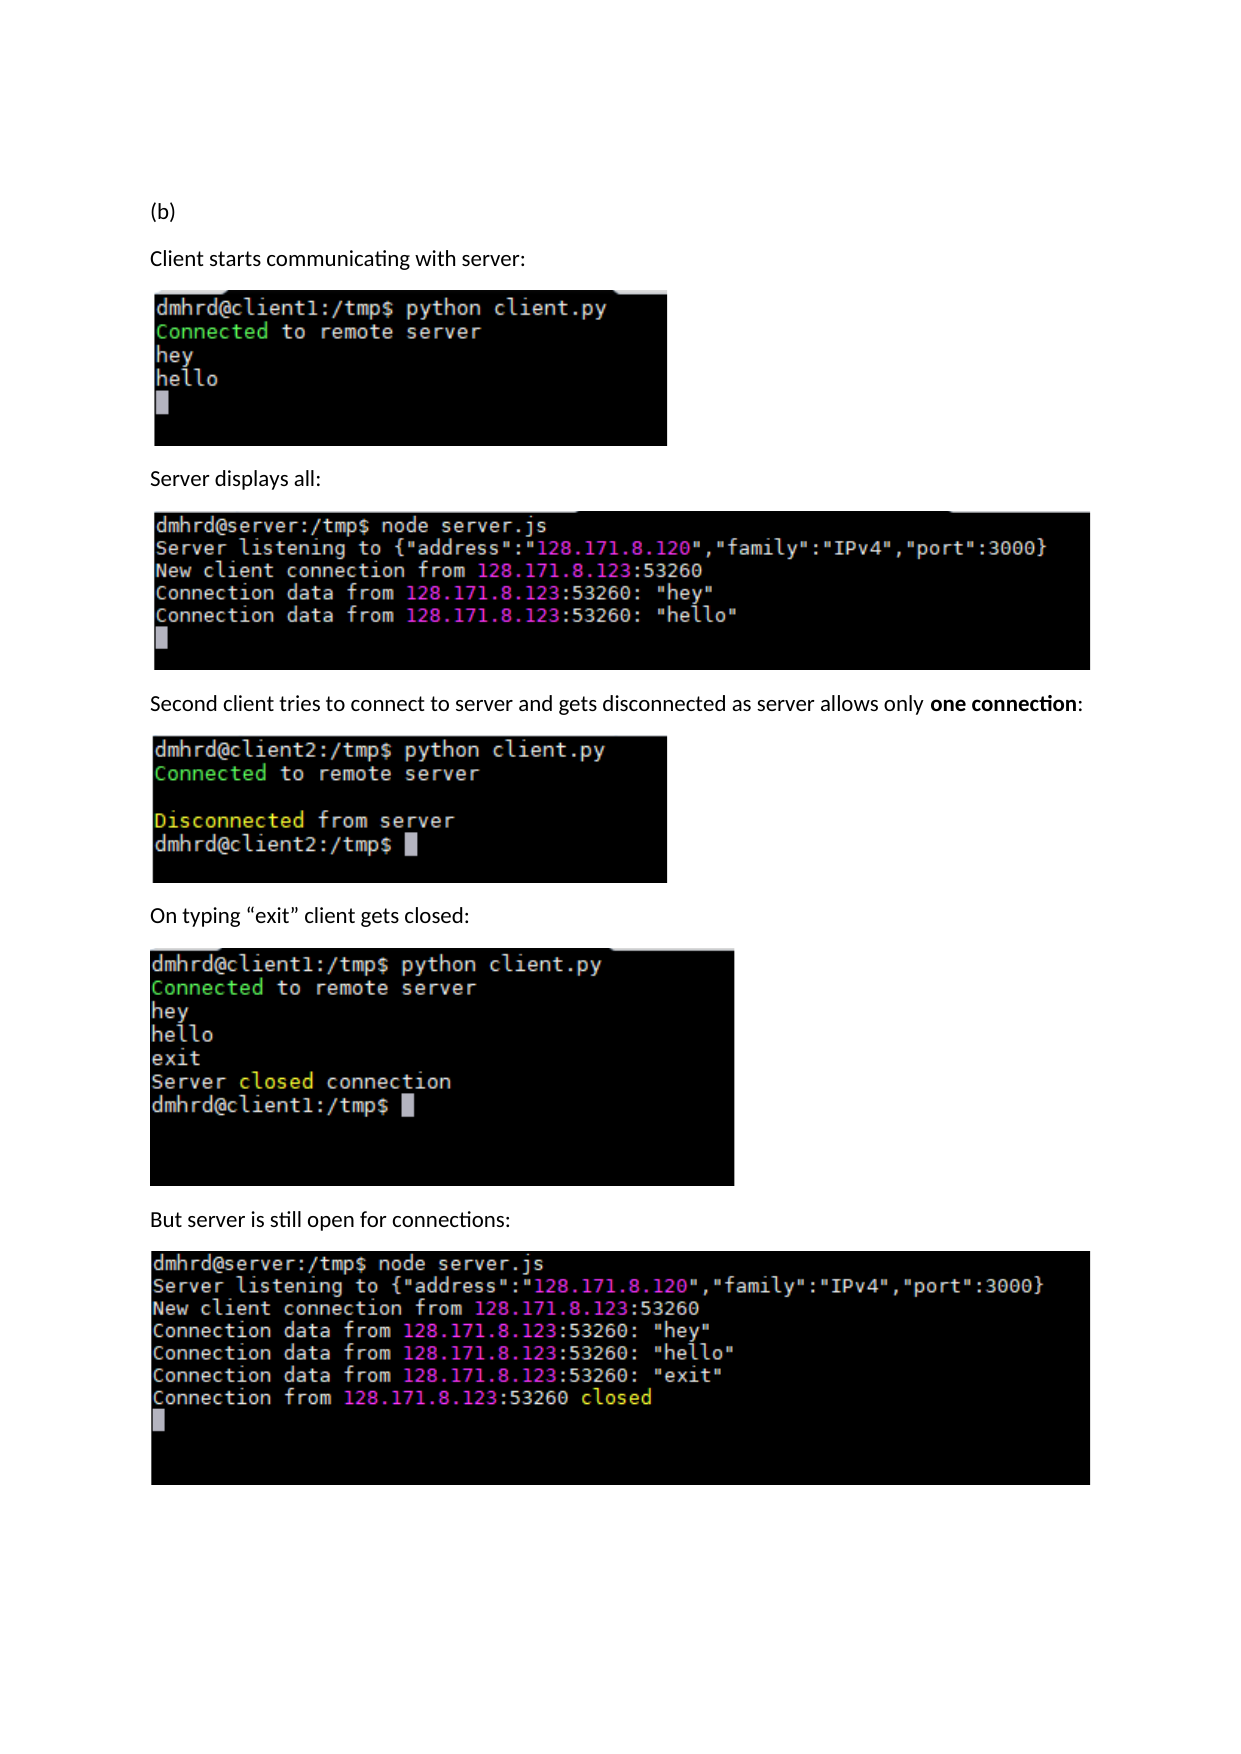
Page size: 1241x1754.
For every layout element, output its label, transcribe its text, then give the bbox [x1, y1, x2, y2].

picture [150, 290, 668, 446]
picture [150, 511, 1091, 670]
text Server displays all: [150, 464, 1090, 492]
picture [150, 735, 668, 883]
text (b) [150, 197, 1090, 225]
text Client starts communicating with server: [150, 244, 1090, 272]
text Second client tries to connect to server and gets disconnected as server allows only one connection: [150, 689, 1090, 717]
picture [150, 948, 735, 1186]
text On typing “exit” client gets closed: [150, 901, 1090, 929]
picture [150, 1251, 1091, 1485]
text But server is still open for connections: [150, 1205, 1090, 1233]
